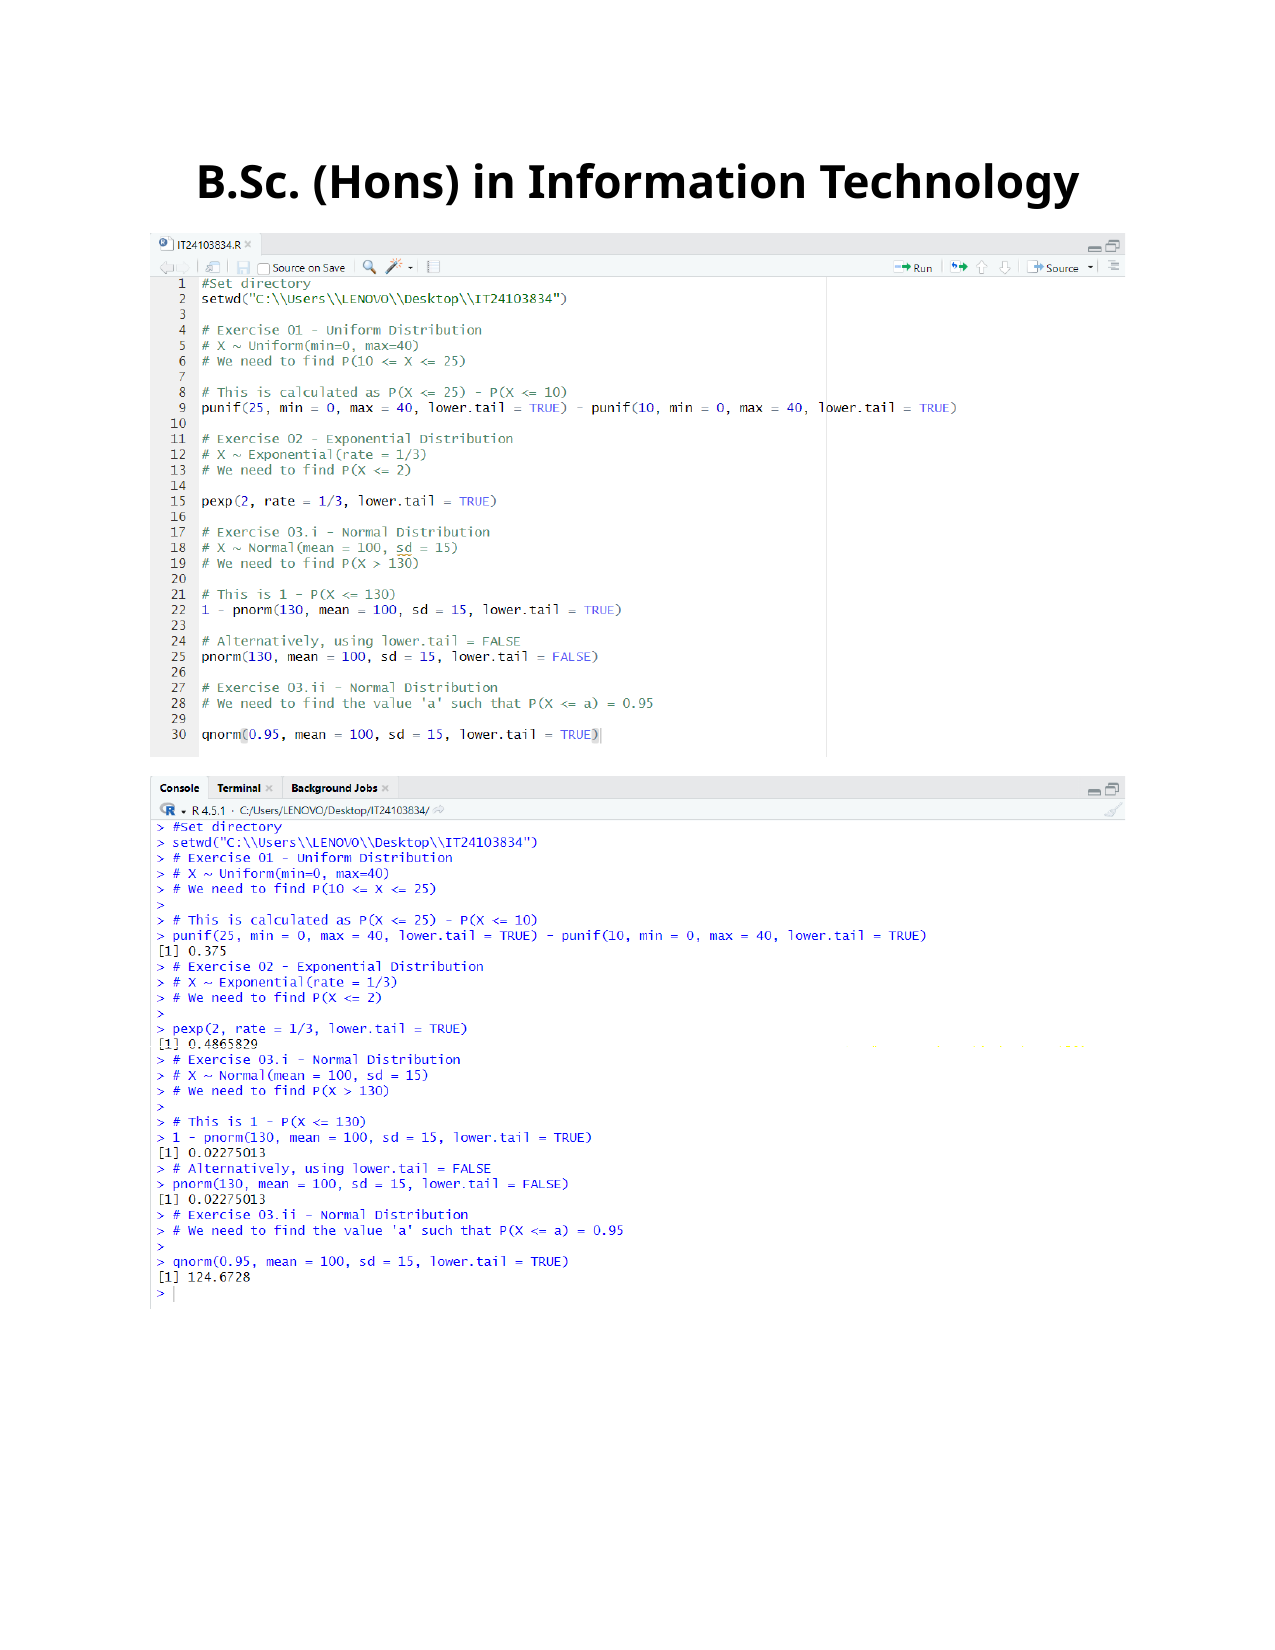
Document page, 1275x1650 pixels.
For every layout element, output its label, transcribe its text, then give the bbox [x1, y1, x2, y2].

picture [150, 776, 1125, 1309]
text B.Sc. (Hons) in Information Technology [150, 150, 1125, 212]
picture [150, 233, 1125, 757]
